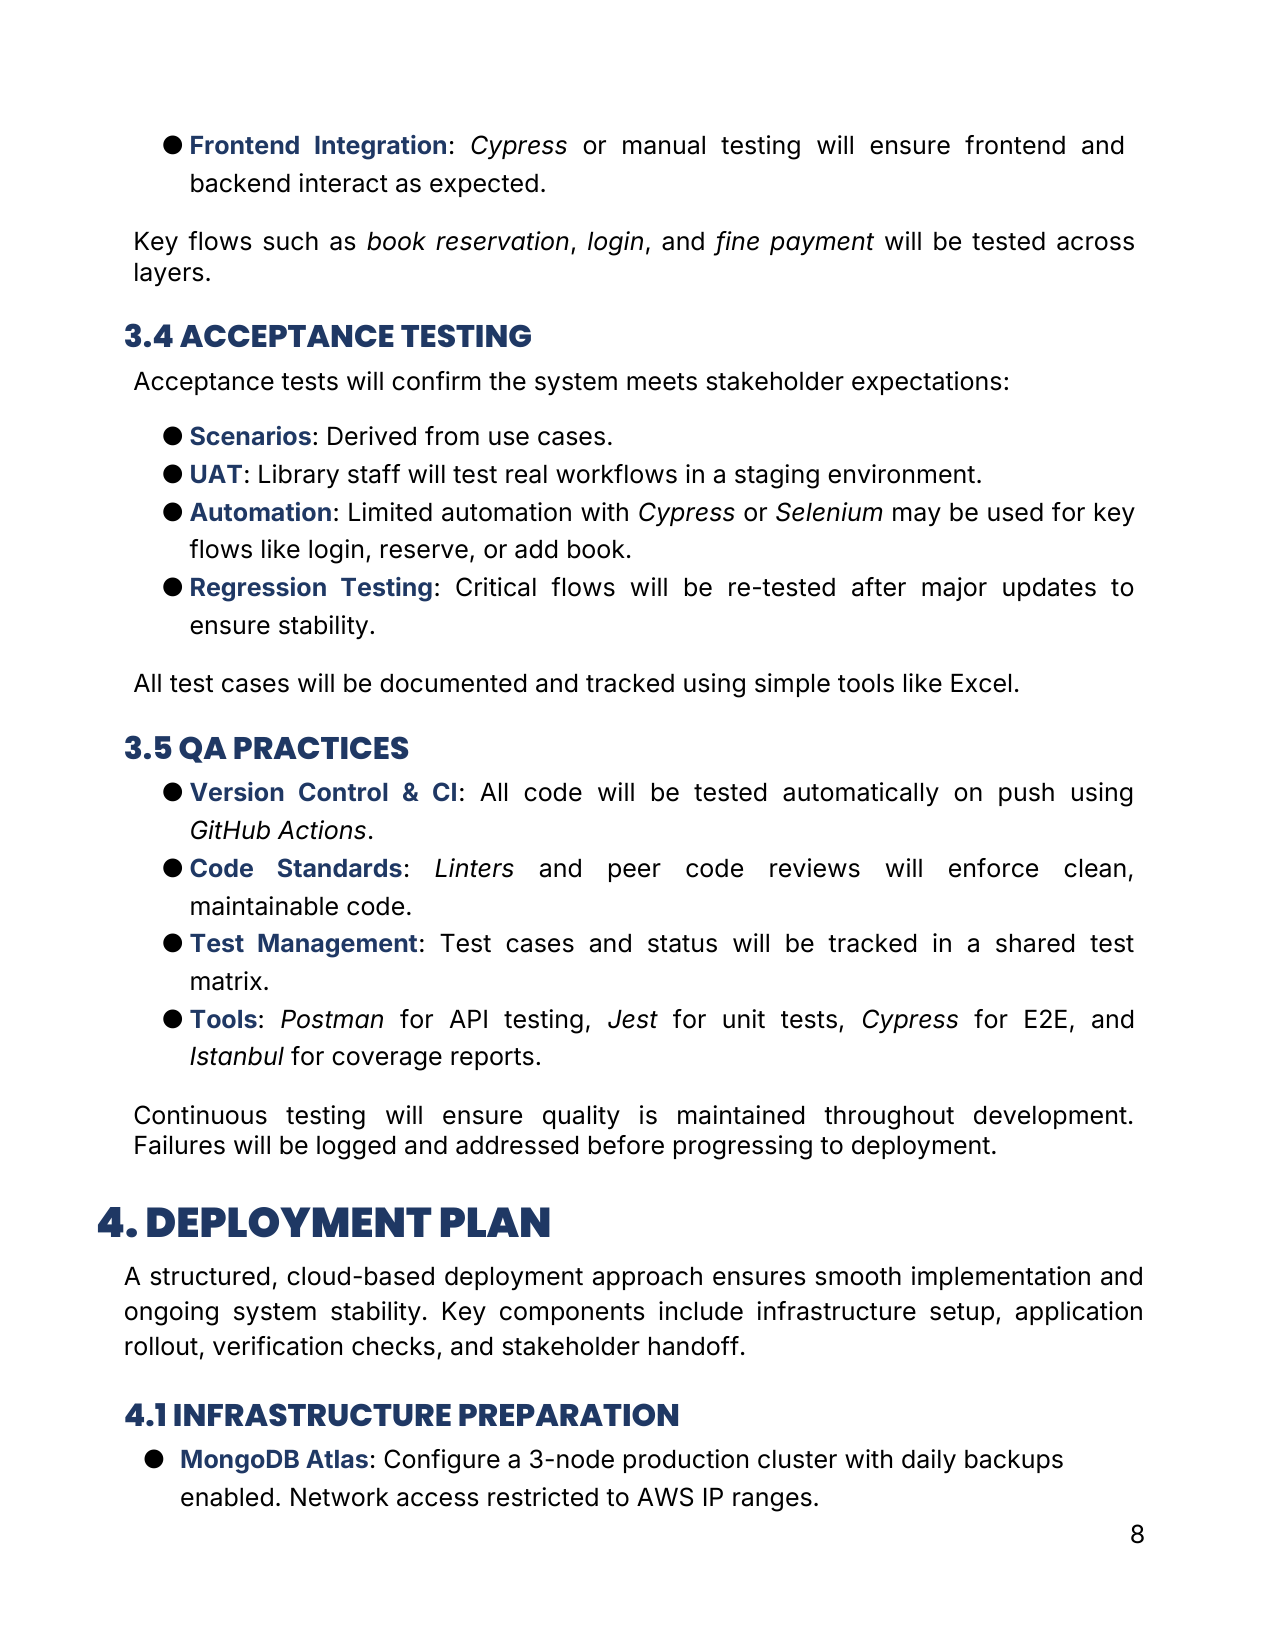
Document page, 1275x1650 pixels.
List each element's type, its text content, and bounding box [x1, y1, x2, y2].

subtitle 3.5 QA PRACTICES [124, 724, 1145, 771]
text Acceptance tests will confirm the system meets stakeholder expectations: [133, 366, 1136, 396]
list UAT: Library staff will test real workflows in a staging environment. [161, 459, 1136, 489]
list Regression Testing: Critical flows will be re-tested after major updates to ensure stability. [161, 572, 1136, 640]
text All test cases will be documented and tracked using simple tools like Excel. [133, 668, 1136, 699]
list Automation: Limited automation with Cypress or Selenium may be used for key flows like login, reserve, or add book. [161, 497, 1136, 565]
list Version Control & CI: All code will be tested automatically on push using GitHub Actions. [161, 777, 1136, 845]
subtitle 3.4 ACCEPTANCE TESTING [124, 312, 1145, 359]
list Frontend Integration: Cypress or manual testing will ensure frontend and backend interact as expected. [161, 130, 1126, 198]
text A structured, cloud-based deployment approach ensures smooth implementation and ongoing system stability. Key components include infrastructure setup, application rollout, verification checks, and stakeholder handoff. [124, 1261, 1145, 1361]
subtitle 4.1 INFRASTRUCTURE PREPARATION [124, 1391, 1145, 1437]
text Key flows such as book reservation, login, and fine payment will be tested across layers. [133, 227, 1136, 287]
list Test Management: Test cases and status will be tracked in a shared test matrix. [161, 928, 1136, 996]
list Scenarios: Derived from use cases. [161, 421, 1136, 452]
subtitle 4. DEPLOYMENT PLAN [96, 1189, 1173, 1252]
list Code Standards: Linters and peer code reviews will enforce clean, maintainable code. [161, 853, 1136, 921]
text Continuous testing will ensure quality is maintained throughout development. Failures will be logged and addressed before progressing to deployment. [133, 1100, 1136, 1160]
list MongoDB Atlas: Configure a 3-node production cluster with daily backups enabled. Network access restricted to AWS IP ranges. [142, 1444, 1145, 1512]
list Tools: Postman for API testing, Jest for unit tests, Cypress for E2E, and Istanbul for coverage reports. [161, 1004, 1136, 1072]
